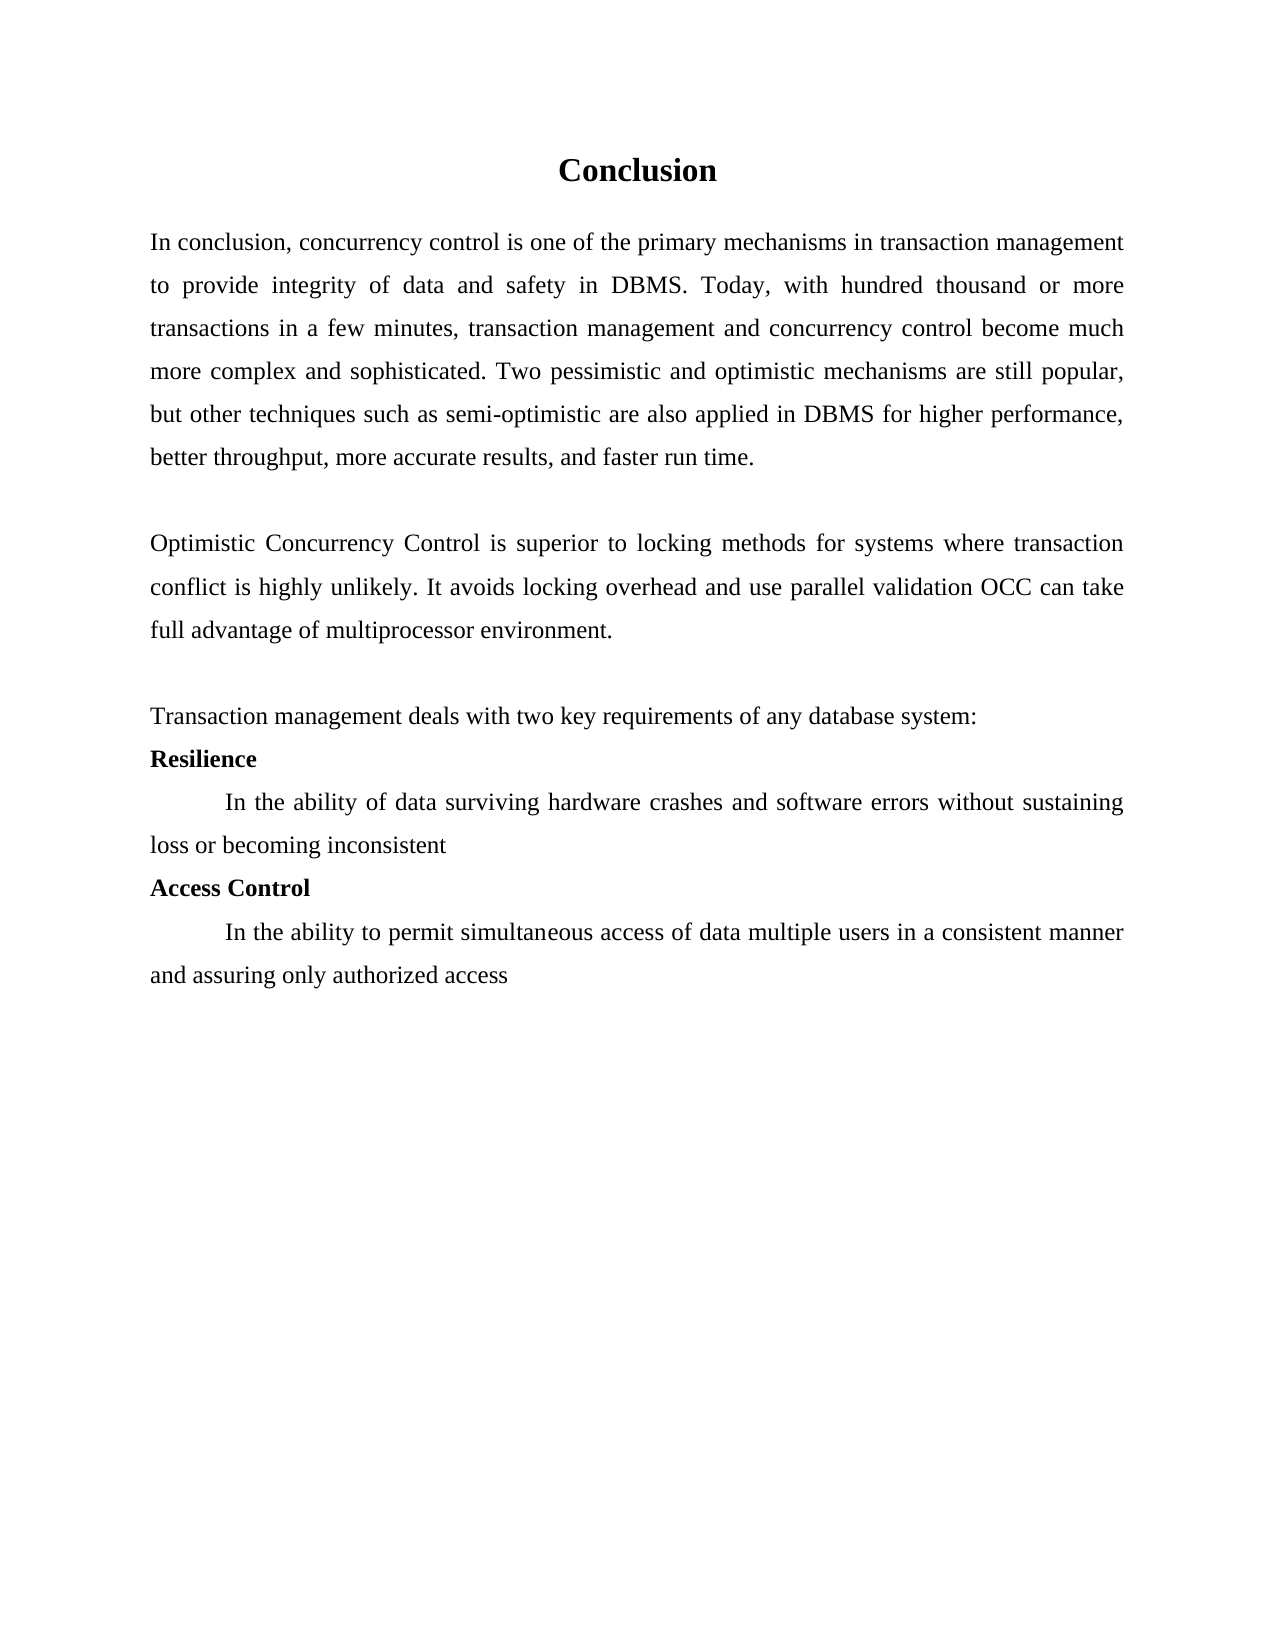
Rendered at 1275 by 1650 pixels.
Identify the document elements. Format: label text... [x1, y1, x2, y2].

text Transaction management deals with two key requirements of any database system: [150, 701, 1125, 730]
text In conclusion, concurrency control is one of the primary mechanisms in transaction management to provide integrity of data and safety in DBMS. Today, with hundred thousand or more transactions in a few minutes, transaction management and concurrency control become much more complex and sophisticated. Two pessimistic and optimistic mechanisms are still popular, but other techniques such as semi-optimistic are also applied in DBMS for higher performance, better throughput, more accurate results, and faster run time. [150, 227, 1125, 471]
text Conclusion [150, 150, 1125, 188]
text Access Control [150, 873, 1125, 902]
text In the ability of data surviving hardware crashes and software errors without sustaining loss or becoming inconsistent [150, 787, 1125, 859]
text In the ability to permit simultaneous access of data multiple users in a consistent manner and assuring only authorized access [150, 917, 1125, 988]
text Optimistic Concurrency Control is superior to locking methods for systems where transaction conflict is highly unlikely. It avoids locking overhead and use parallel validation OCC can take full advantage of multiprocessor environment. [150, 528, 1125, 643]
text Resilience [150, 744, 1125, 773]
